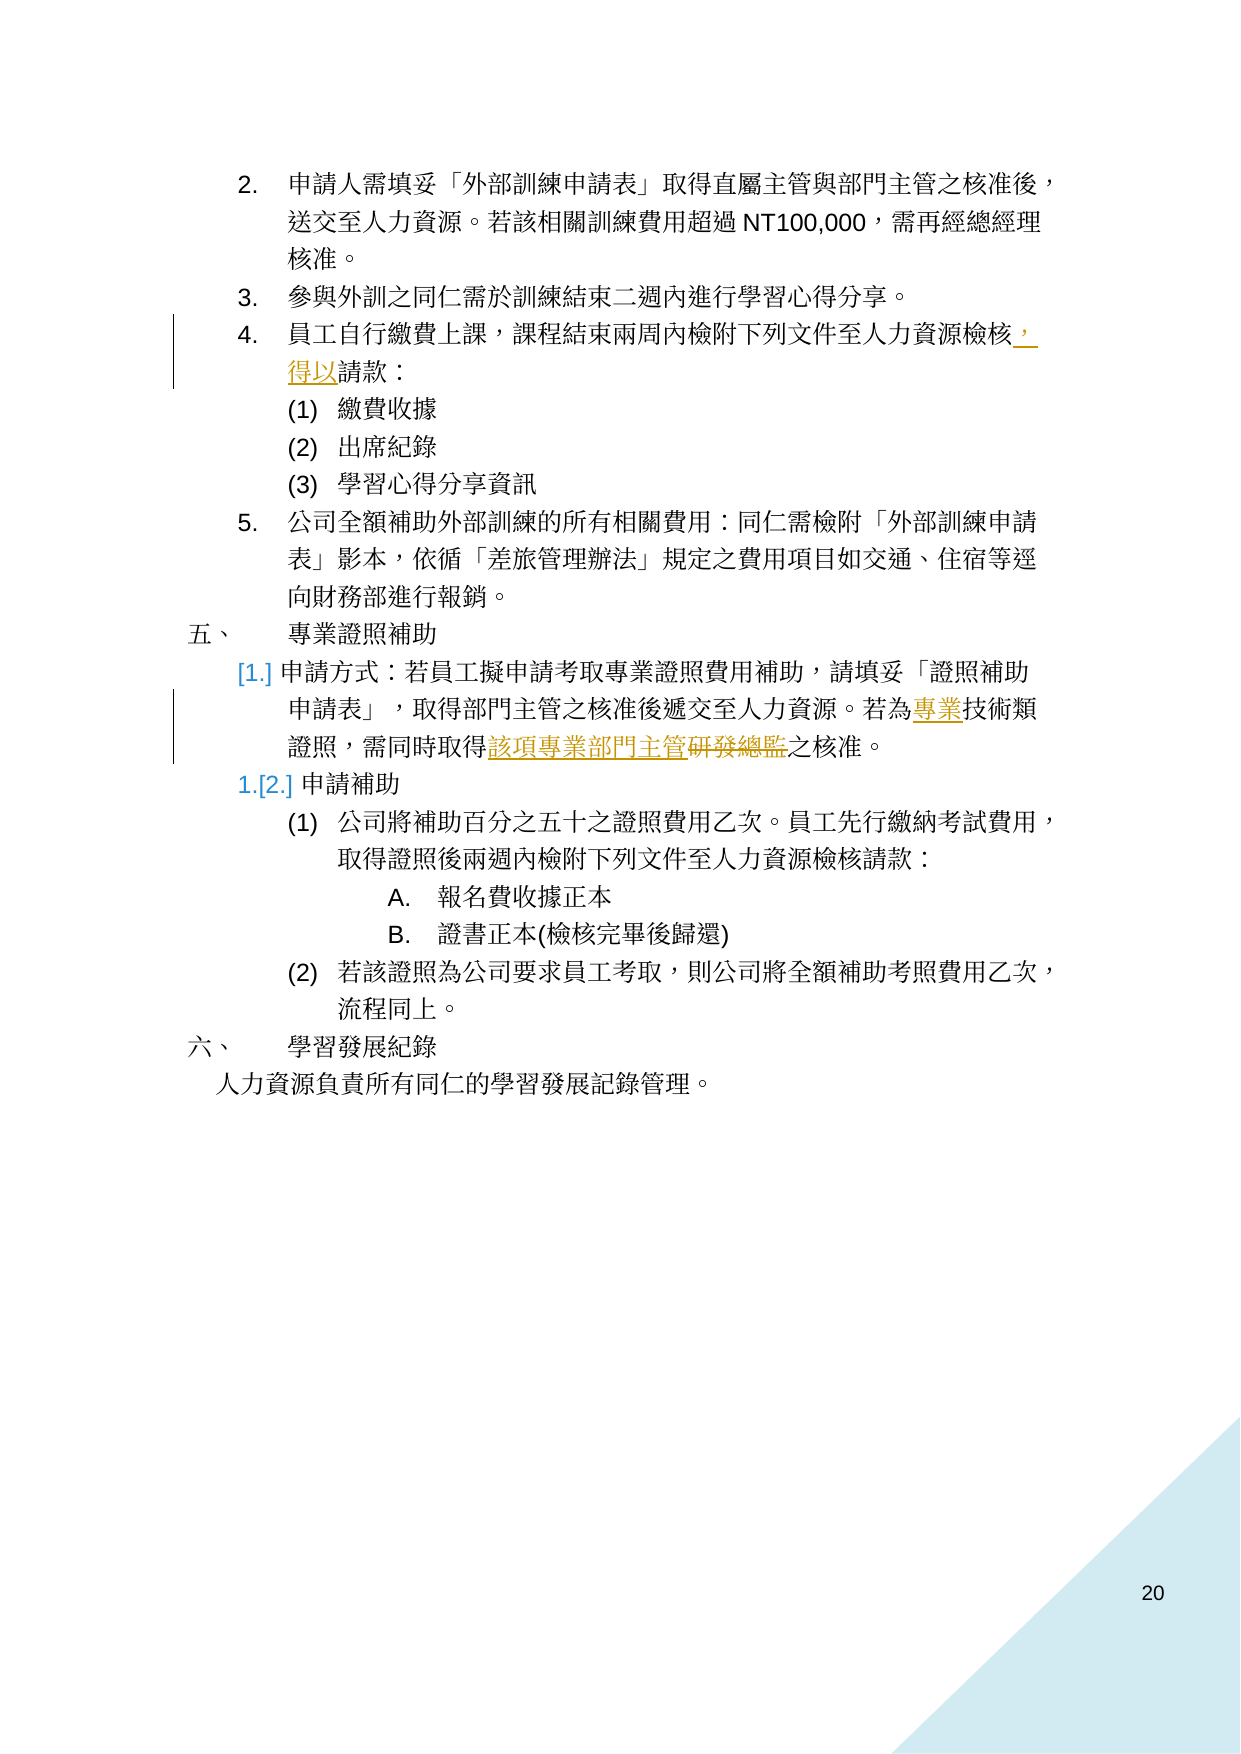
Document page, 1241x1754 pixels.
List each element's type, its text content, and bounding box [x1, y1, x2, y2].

list 公司全額補助外部訓練的所有相關費用：同仁需檢附「外部訓練申請表」影本，依循「差旅管理辦法」規定之費用項目如交通、住宿等逕向財務部進行報銷。 [237, 502, 1053, 614]
list 申請方式：若員工擬申請考取專業證照費用補助，請填妥「證照補助申請表」，取得部門主管之核准後遞交至人力資源。若為技術類證照，需同時取得之核准。 [237, 652, 1053, 764]
list 員工自行繳費上課，課程結束兩周內檢附下列文件至人力資源檢核請款： [237, 314, 1053, 389]
list 繳費收據 [287, 389, 1053, 427]
list 專業證照補助 [187, 614, 1053, 652]
list 若該證照為公司要求員工考取，則公司將全額補助考照費用乙次，流程同上。 [287, 952, 1053, 1027]
list 學習發展紀錄 [187, 1027, 1053, 1064]
list 公司將補助百分之五十之證照費用乙次。員工先行繳納考試費用，取得證照後兩週內檢附下列文件至人力資源檢核請款： [287, 802, 1053, 877]
text 人力資源負責所有同仁的學習發展記錄管理。 [187, 1064, 1053, 1102]
list 證書正本(檢核完畢後歸還) [387, 914, 1053, 952]
list 學習心得分享資訊 [287, 464, 1053, 502]
list 申請人需填妥「外部訓練申請表」取得直屬主管與部門主管之核准後，送交至人力資源。若該相關訓練費用超過NT100,000，需再經總經理核准。 [237, 164, 1053, 277]
list 申請補助 [237, 764, 1053, 802]
list 報名費收據正本 [387, 877, 1053, 914]
list 出席紀錄 [287, 427, 1053, 464]
list 參與外訓之同仁需於訓練結束二週內進行學習心得分享。 [237, 277, 1053, 314]
